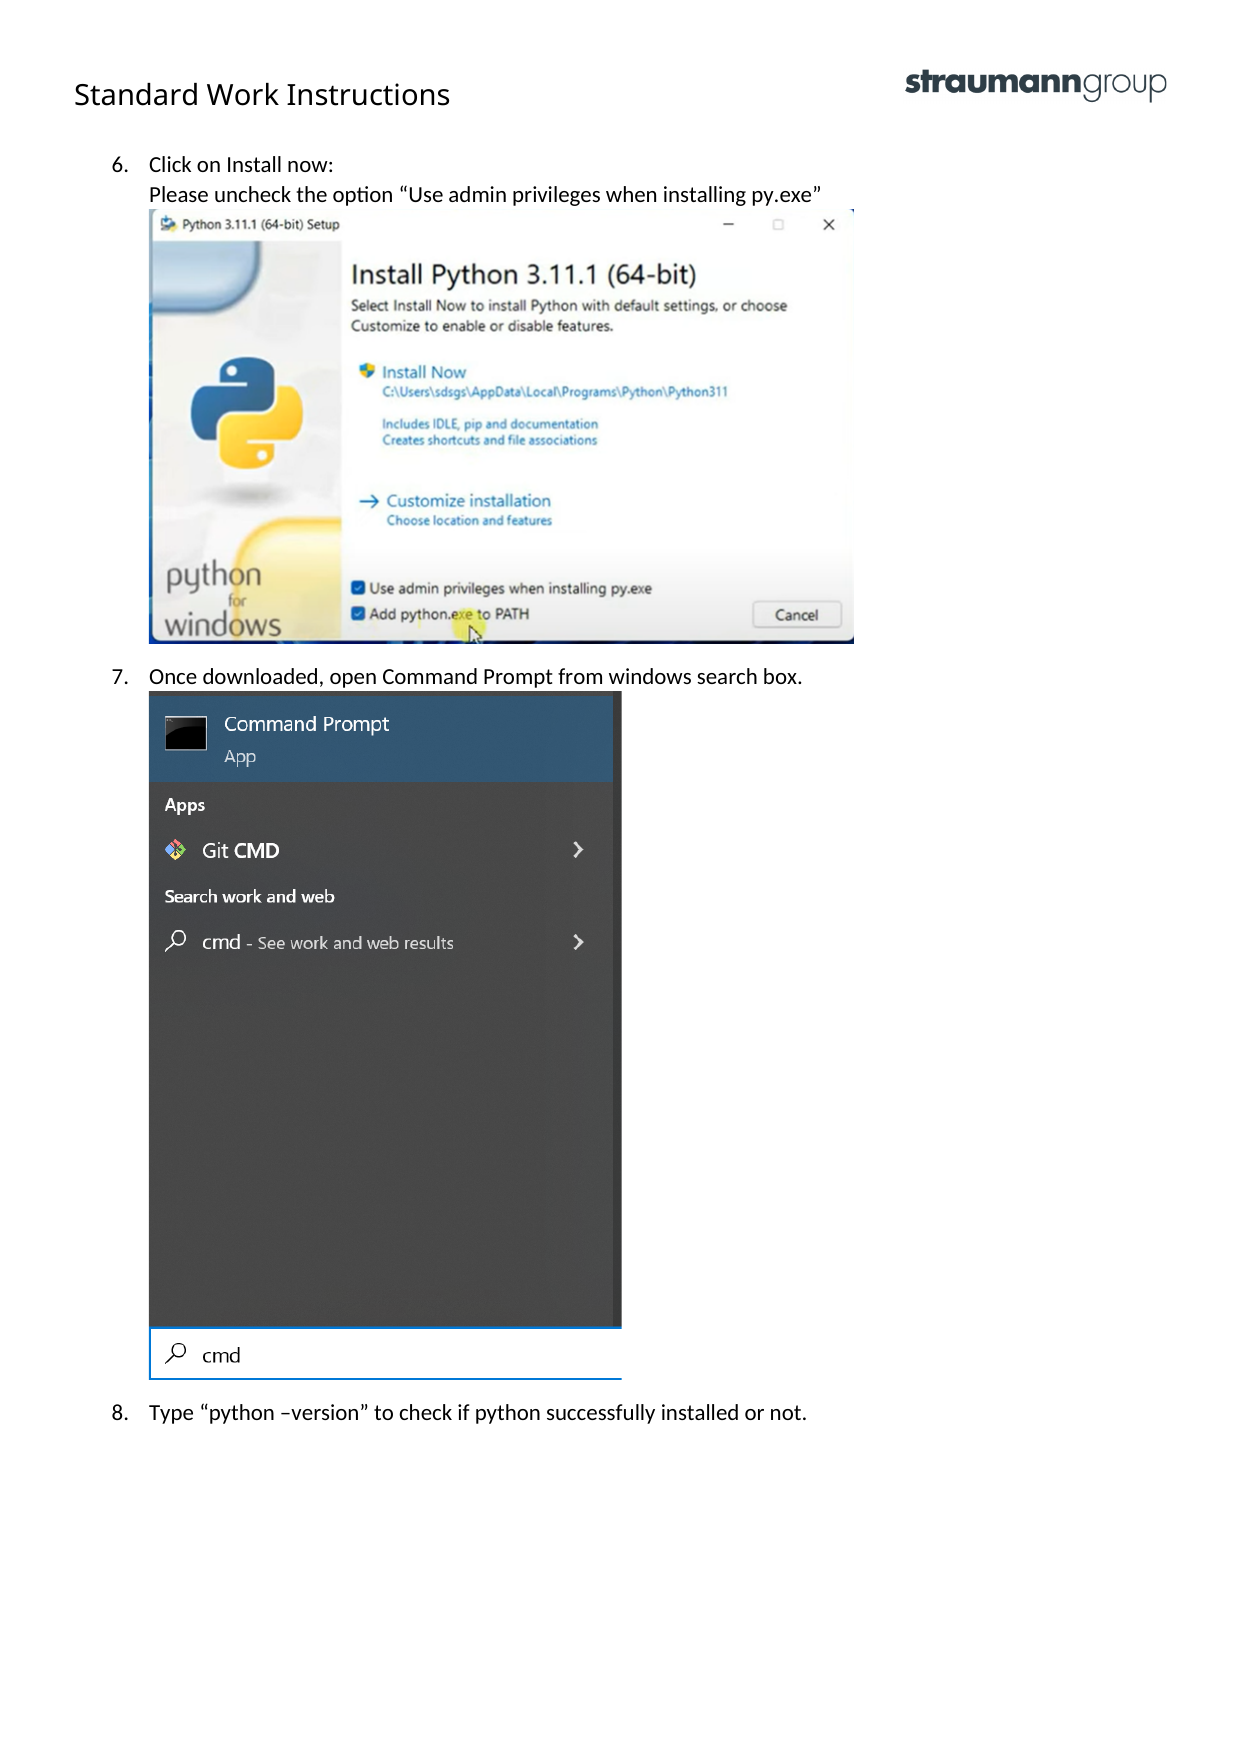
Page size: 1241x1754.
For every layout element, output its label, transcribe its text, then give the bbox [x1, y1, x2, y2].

picture [148, 691, 622, 1380]
picture [903, 68, 1167, 104]
list Once downloaded, open Command Prompt from windows search box. [111, 662, 1167, 690]
list Click on Install now: Please uncheck the option “Use admin privileges when installing py.exe” [111, 150, 1167, 208]
list Type “python –version” to check if python successfully installed or not. [111, 1398, 1167, 1426]
picture [148, 209, 854, 644]
